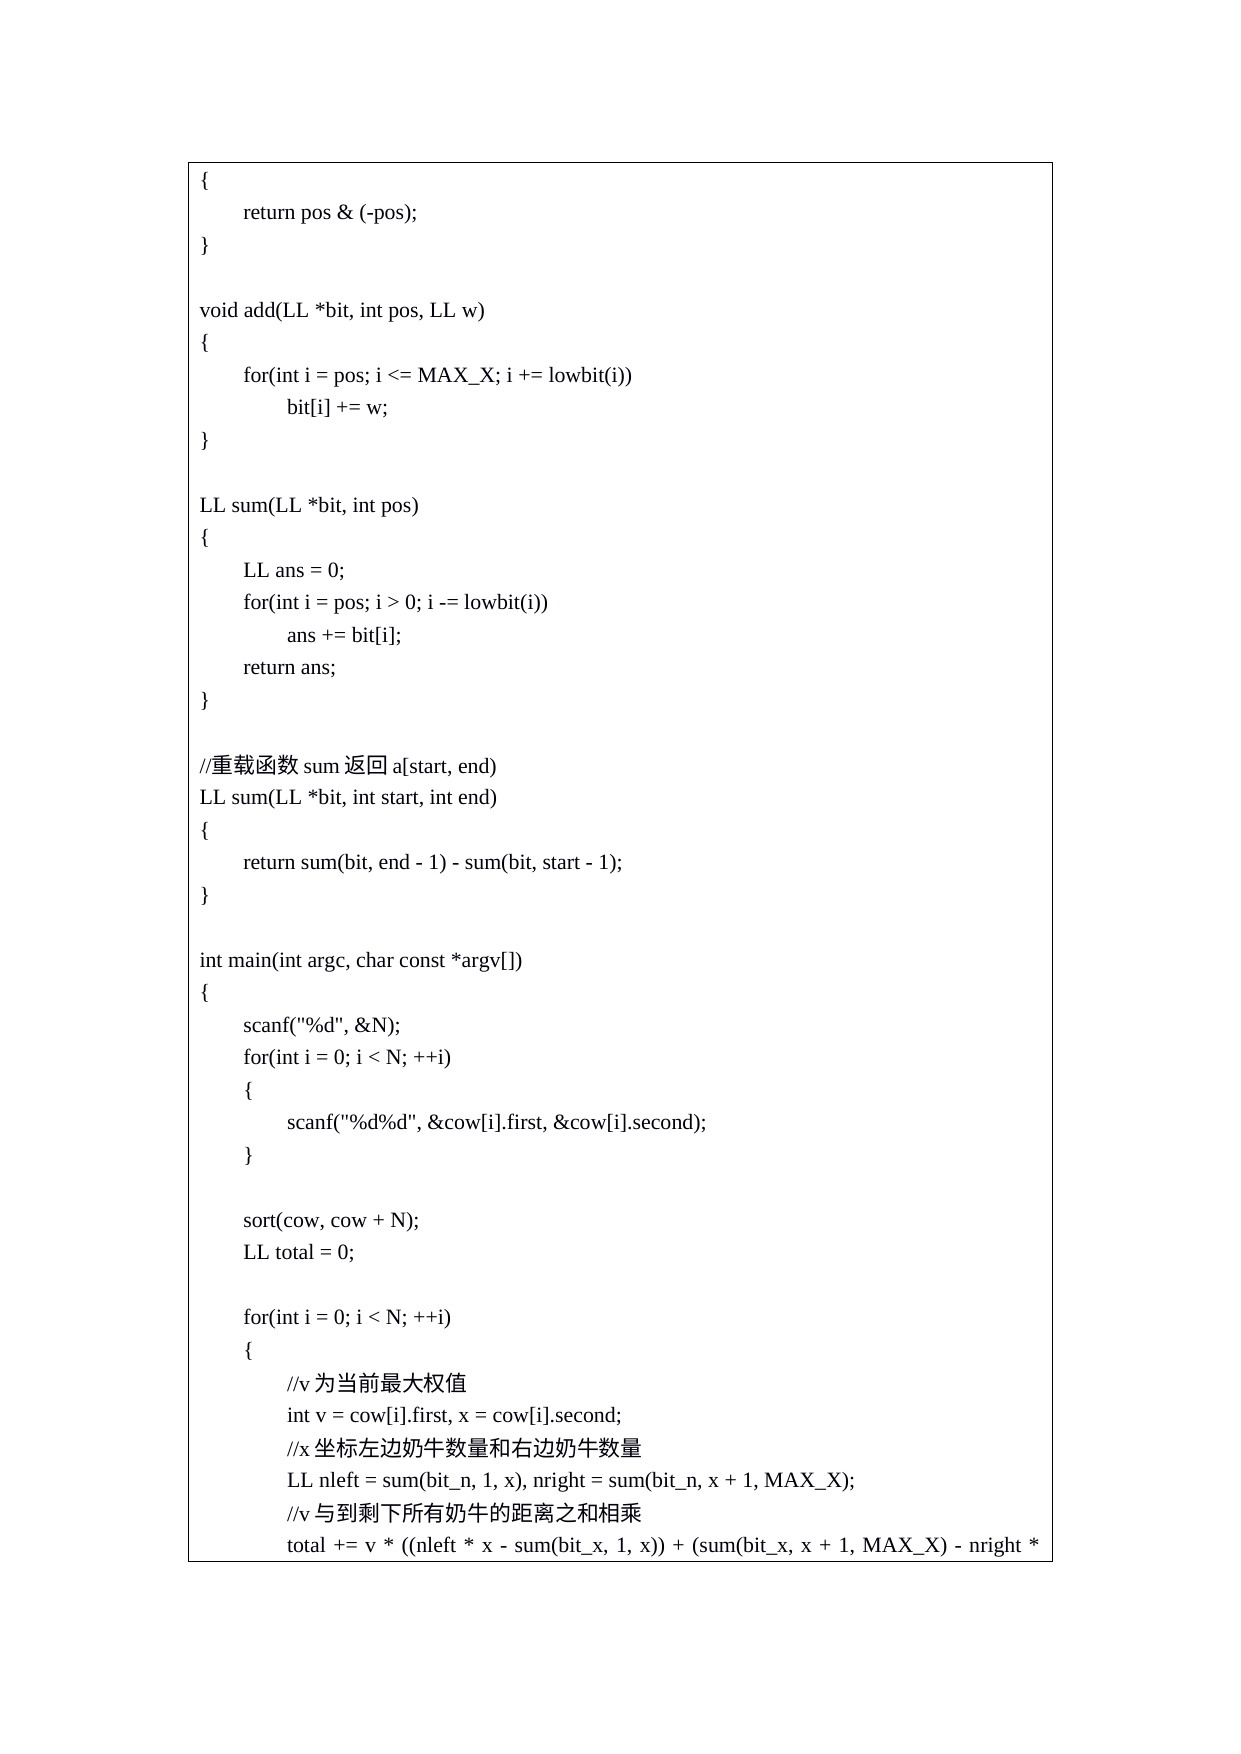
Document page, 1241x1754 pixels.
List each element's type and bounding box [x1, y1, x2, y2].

table_header [189, 163, 1052, 1561]
